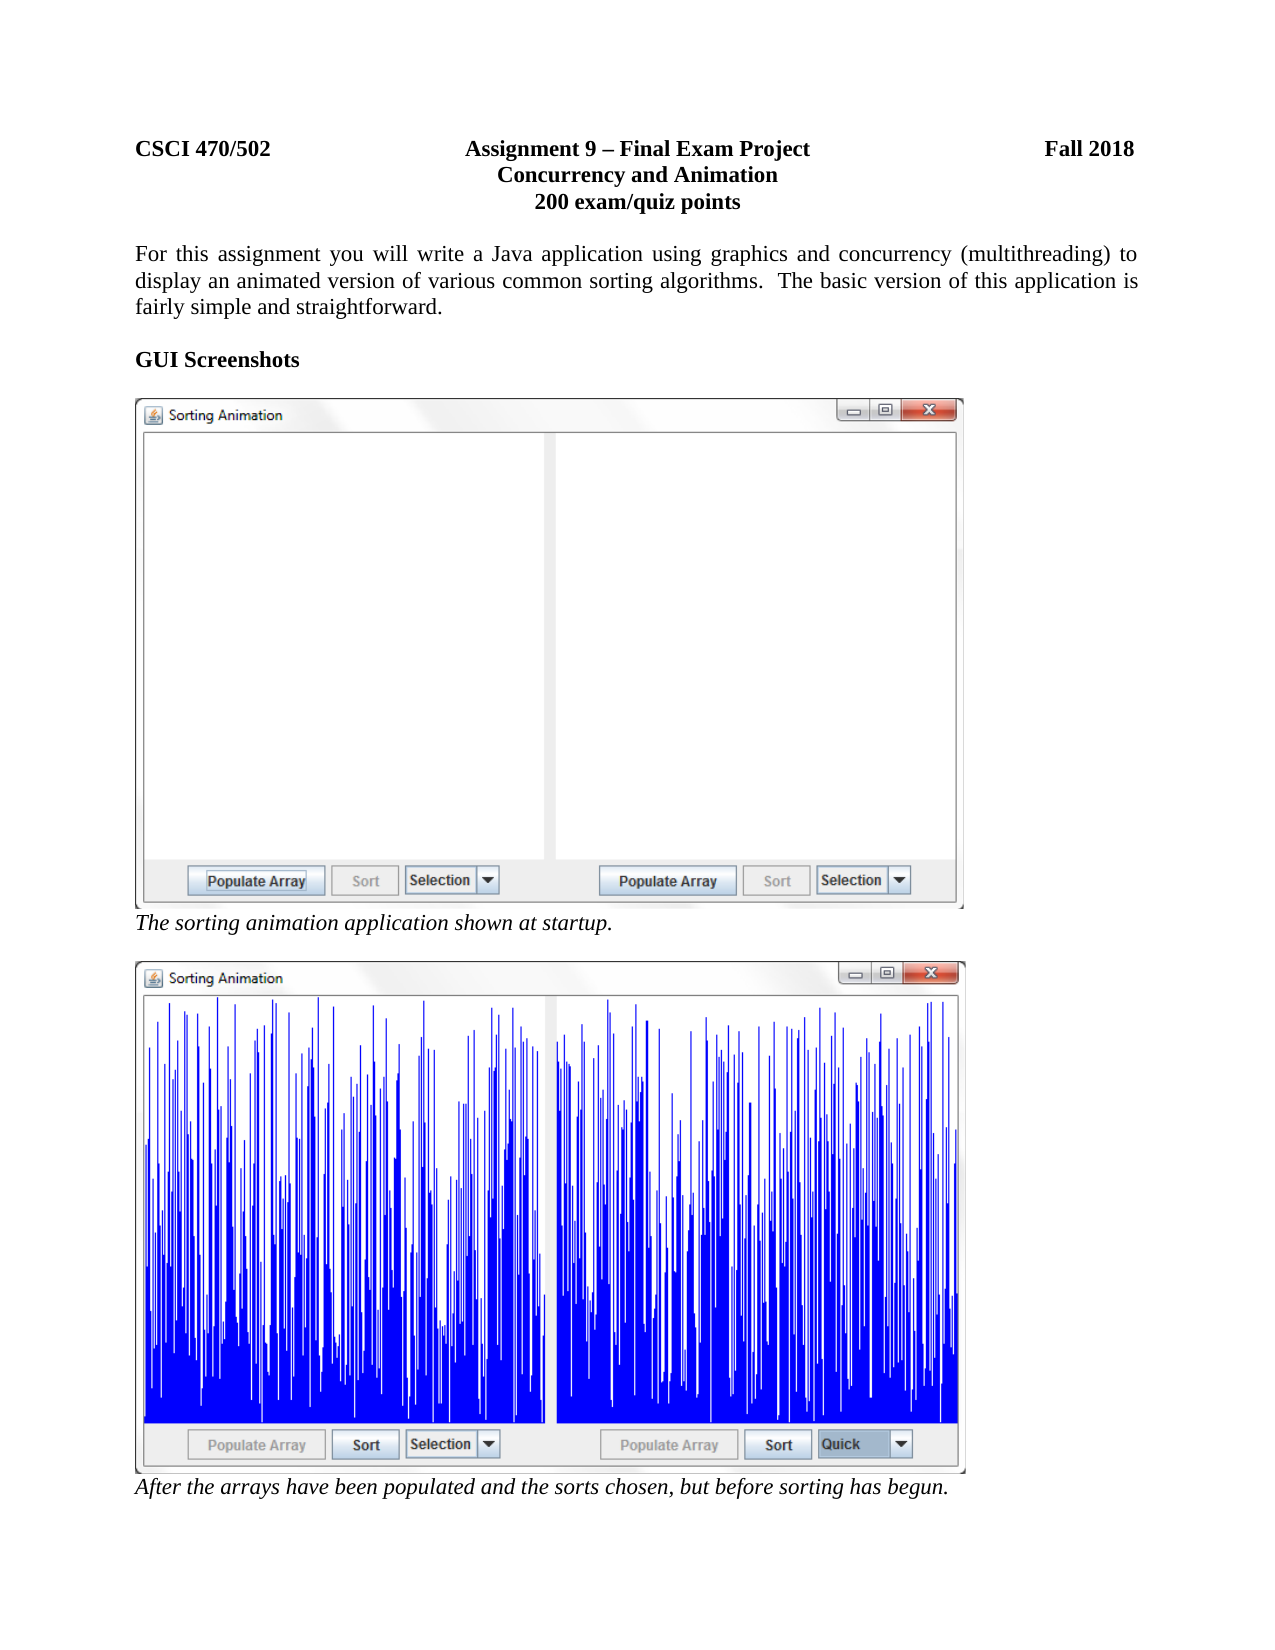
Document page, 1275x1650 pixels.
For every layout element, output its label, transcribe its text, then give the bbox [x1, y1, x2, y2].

text The sorting animation application shown at startup. [135, 909, 1140, 935]
text After the arrays have been populated and the sorts chosen, but before sorting has begun. [135, 962, 1140, 1500]
text CSCI 470/502 Assignment 9 – Final Exam Project Fall 2018 [135, 135, 1140, 161]
text Concurrency and Animation [135, 161, 1140, 188]
text GUI Screenshots [135, 346, 1140, 372]
text 200 exam/quiz points [135, 188, 1140, 214]
text For this assignment you will write a Java application using graphics and concurrency (multithreading) to display an animated version of various common sorting algorithms. The basic version of this application is fairly simple and straightforward. [135, 240, 1140, 319]
